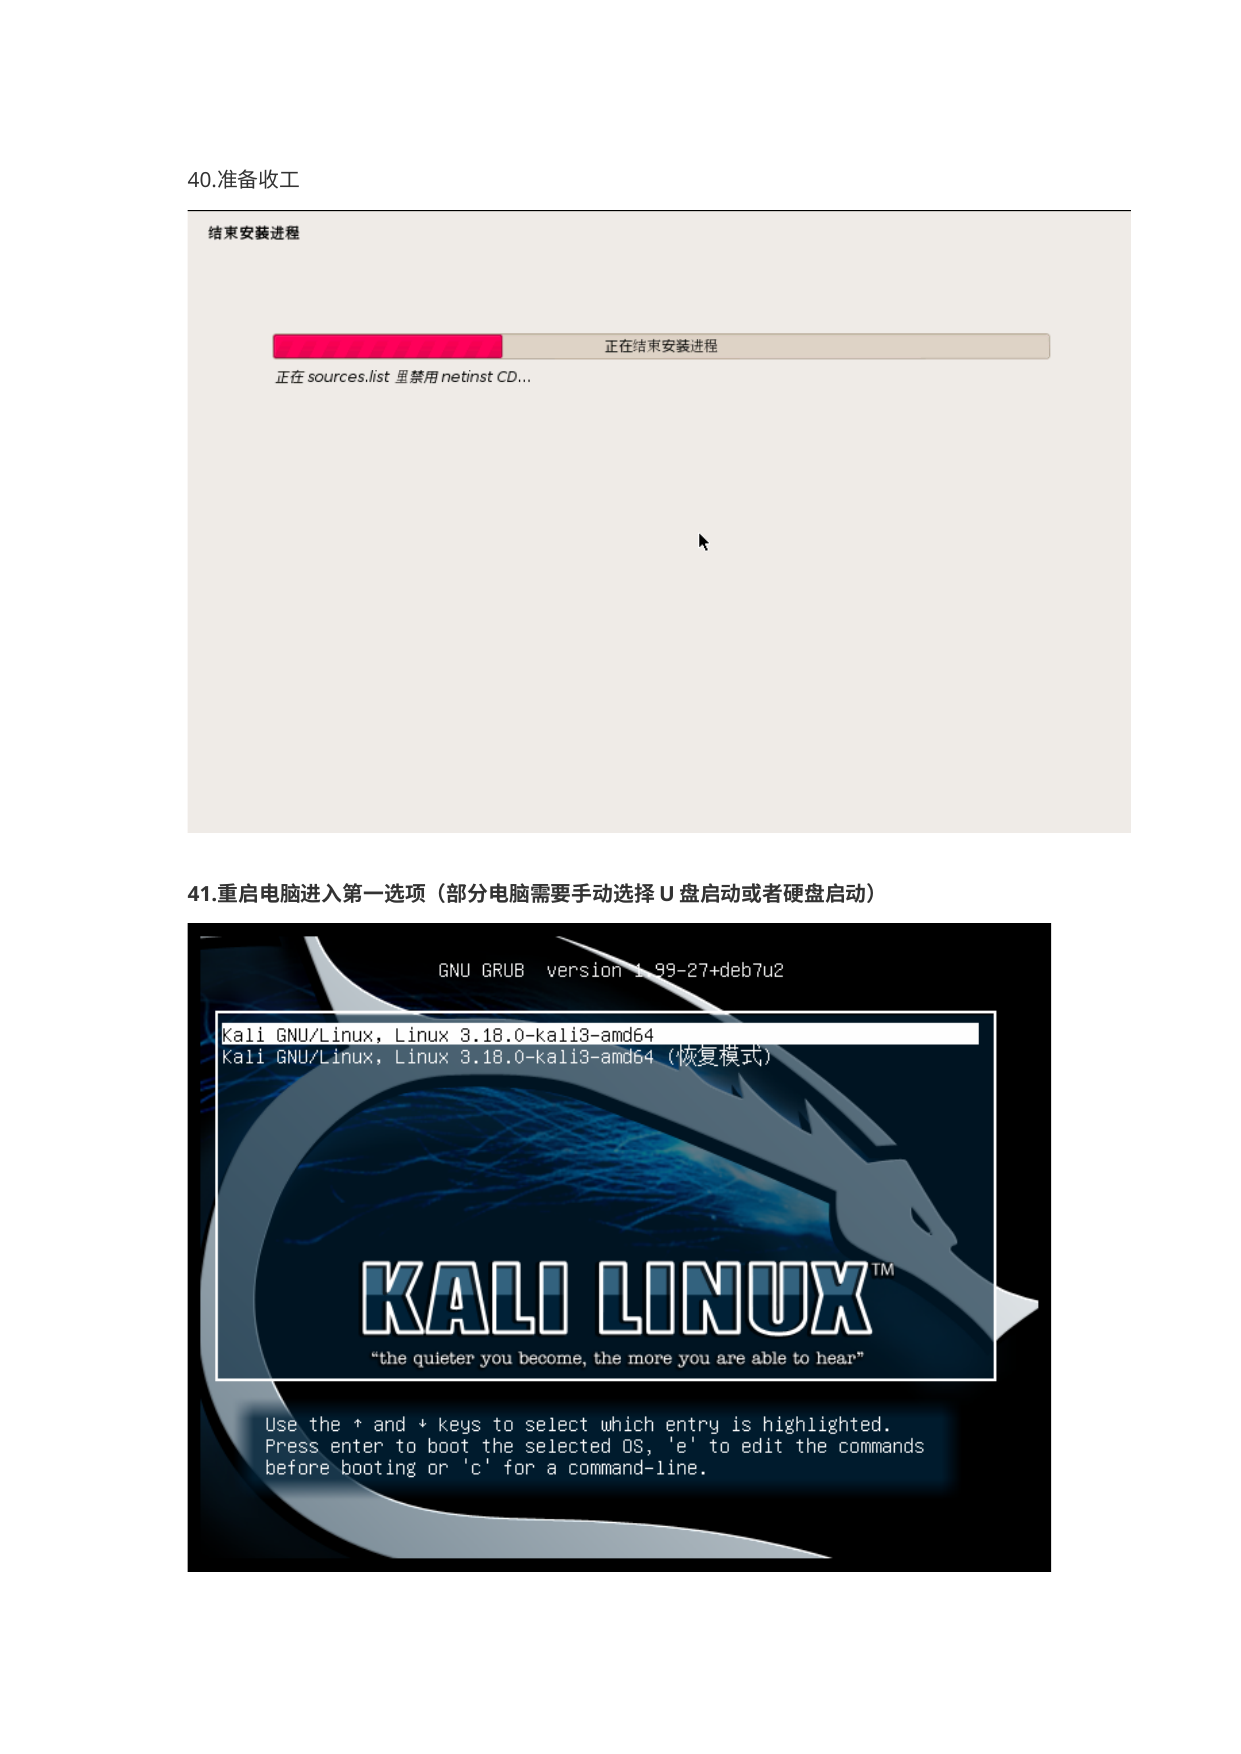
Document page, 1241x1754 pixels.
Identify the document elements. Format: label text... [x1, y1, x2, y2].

text 40.准备收工 [187, 162, 1053, 194]
picture [187, 210, 1131, 833]
picture [187, 923, 1052, 1572]
text 41.重启电脑进入第一选项（部分电脑需要手动选择U盘启动或者硬盘启动） [187, 876, 1053, 908]
